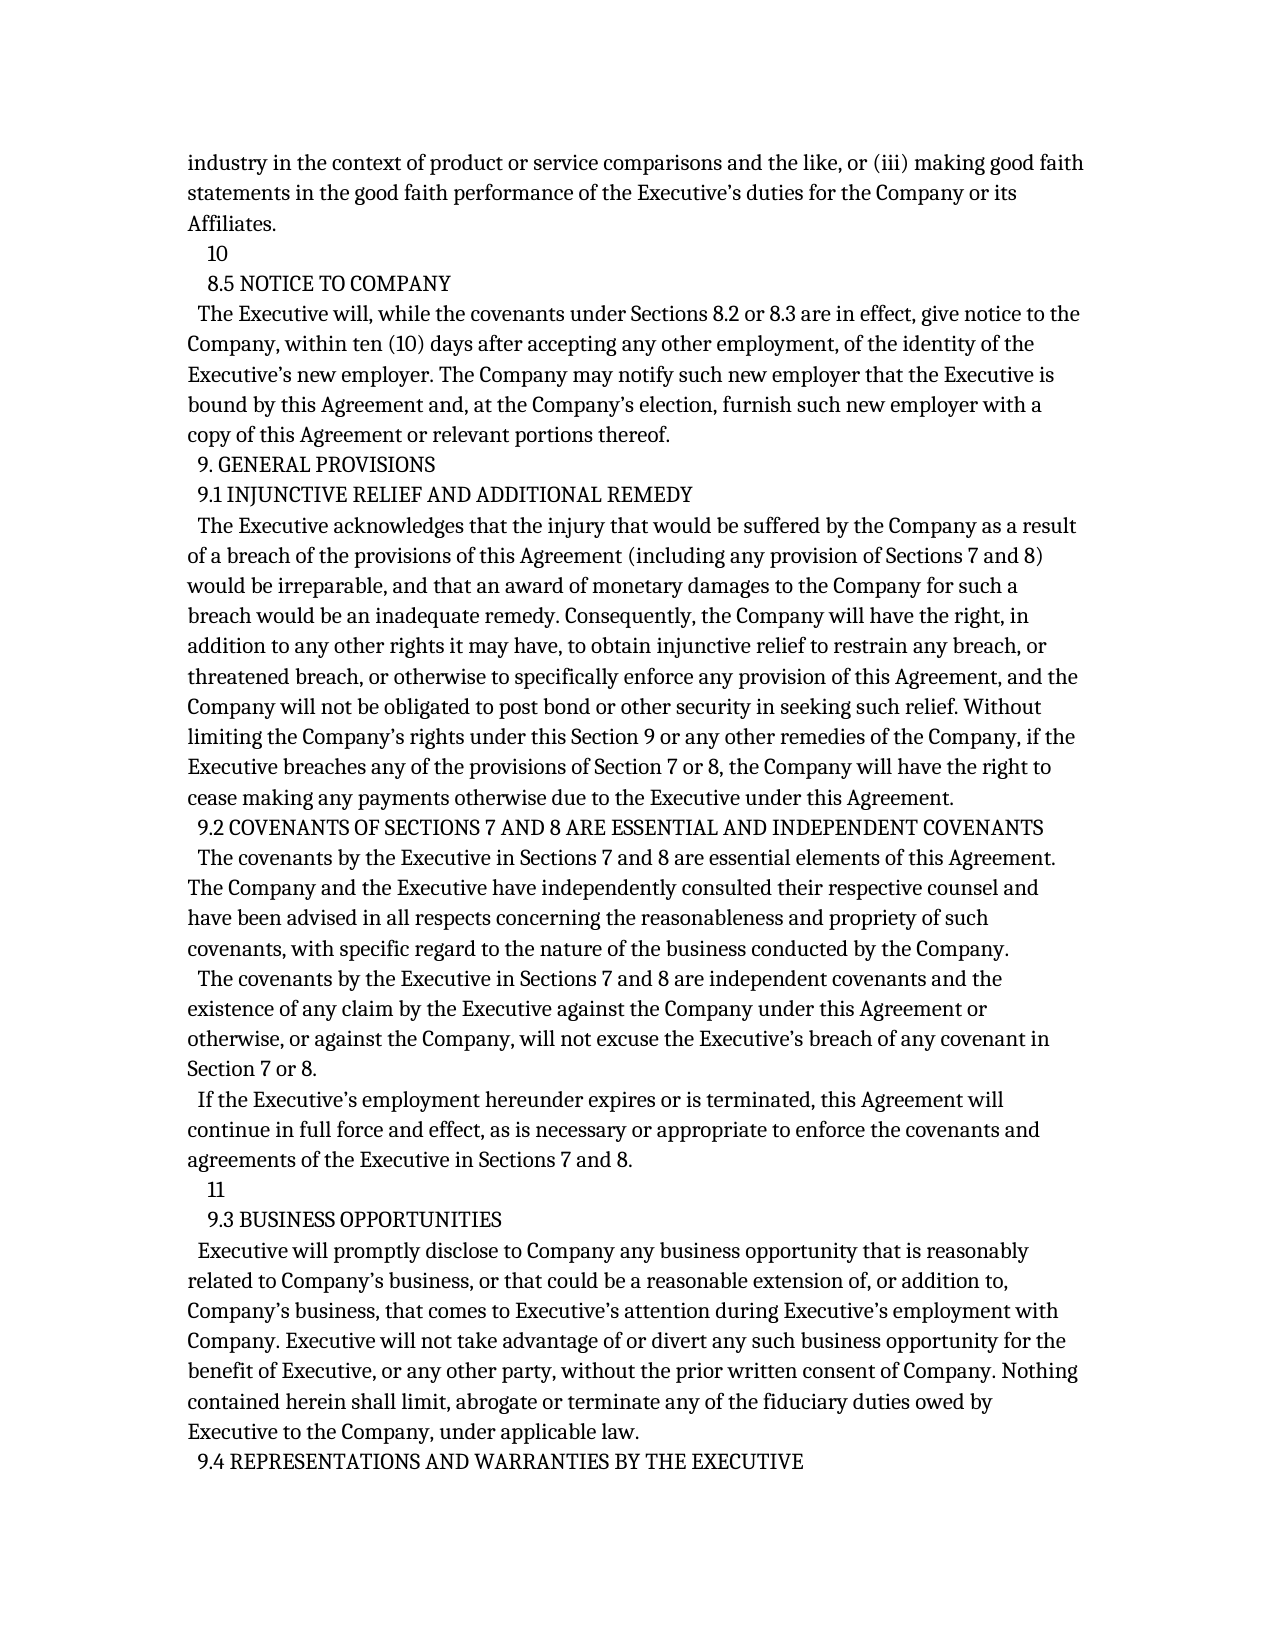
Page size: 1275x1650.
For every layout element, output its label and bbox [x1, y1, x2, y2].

text [187, 150, 1087, 1475]
